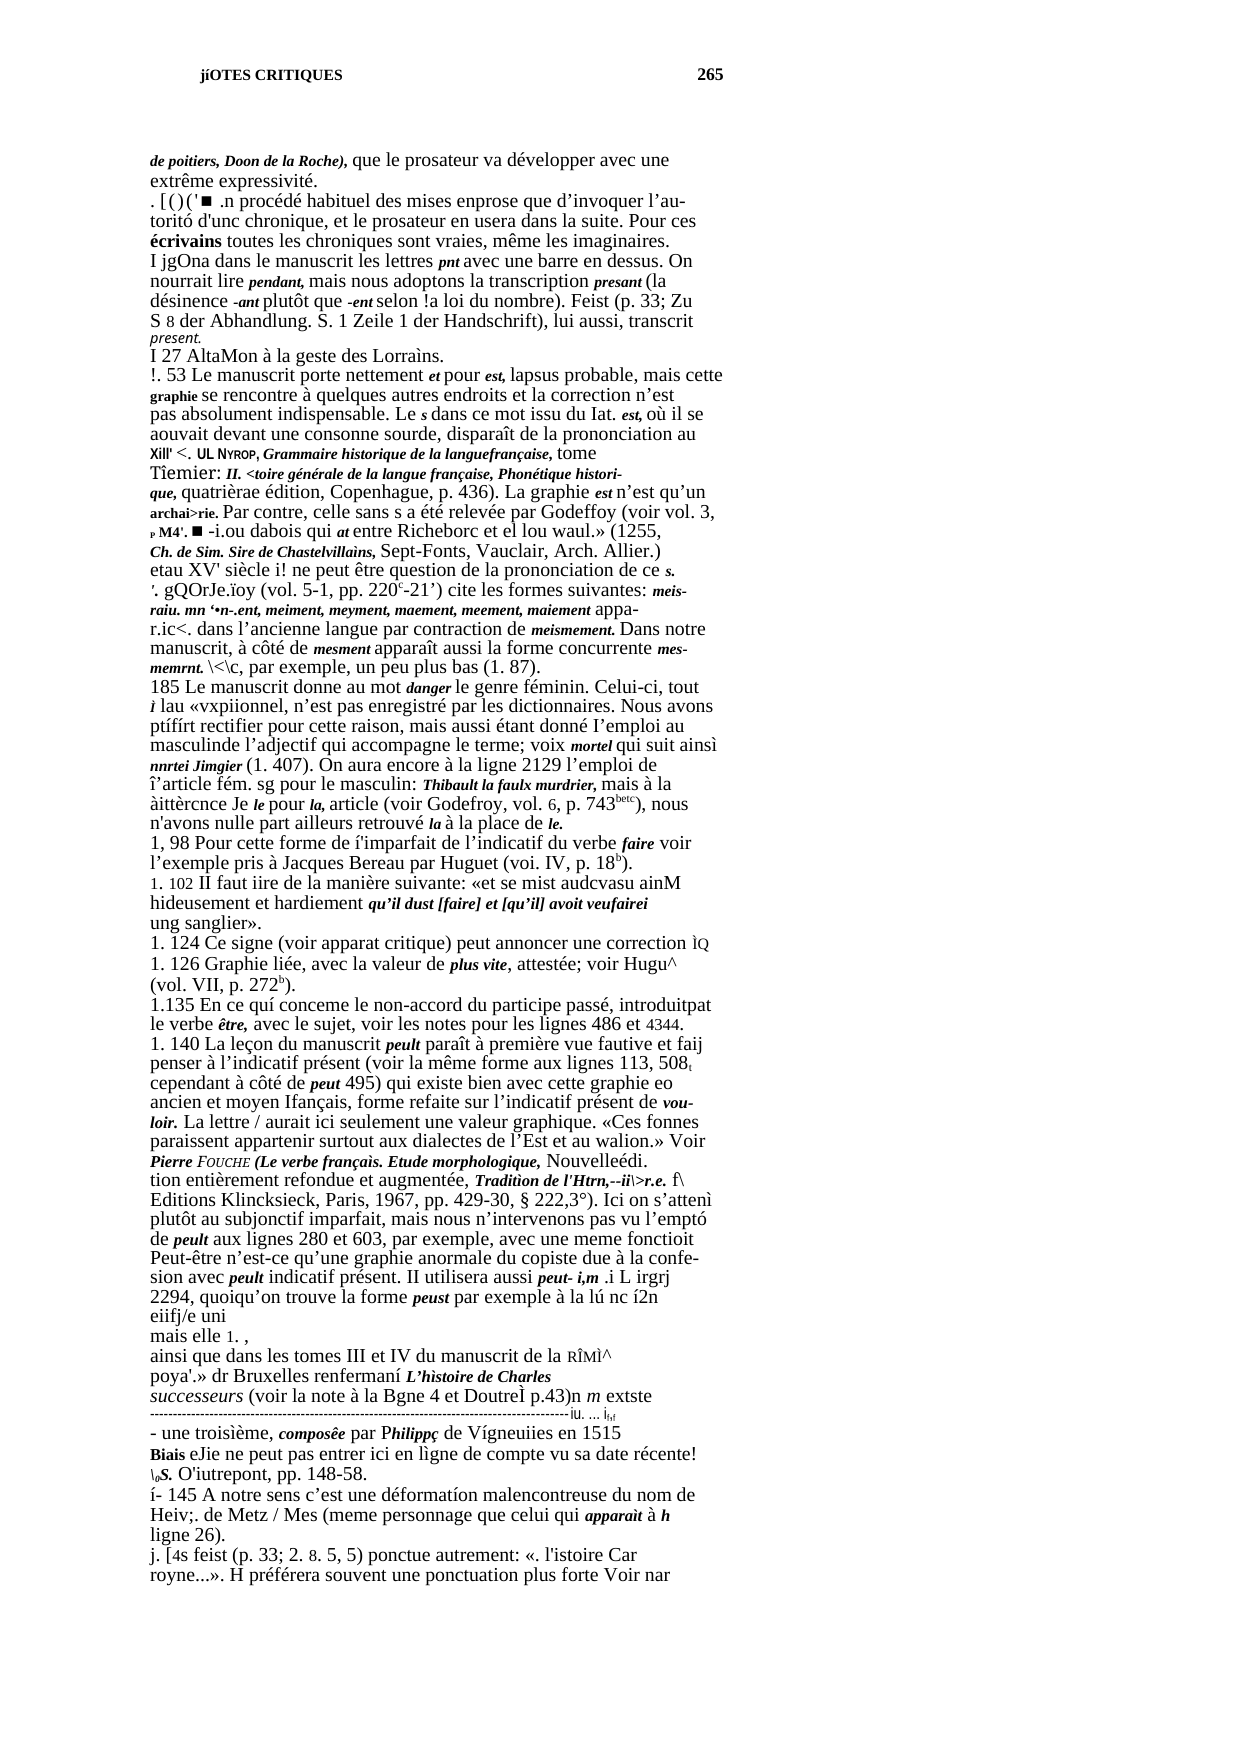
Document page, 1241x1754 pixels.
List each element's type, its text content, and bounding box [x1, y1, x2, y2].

text ligne 26). [150, 1526, 1090, 1546]
text í- 145 A notre sens c’est une déformatíon malencontreuse du nom de Heiv;. de Metz / Mes (meme personnage que celui qui apparaìt à h [150, 1485, 1090, 1526]
text 185 Le manuscrit donne au mot danger le genre féminin. Celui-ci, tout ì lau «vxpiionnel, n’est pas enregistré par les dictionnaires. Nous avons ptífírt rectifier pour cette raison, mais aussi étant donné I’emploi au masculinde l’adjectif qui accompagne le terme; voix mortel qui suit ainsì nnrtei Jimgier (1. 407). On aura encore à la ligne 2129 l’emploi de î’article fém. sg pour le masculin: Thibault la faulx murdrier, mais à la àittèrcnce Je le pour la, article (voir Godefroy, vol. 6, p. 743betc), nous n'avons nulle part ailleurs retrouvé la à la place de le. [150, 678, 1090, 834]
text I 27 AltaMon à la geste des Lorraìns. [150, 346, 1090, 366]
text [150, 1546, 1090, 1586]
text 1. 102 II faut iire de la manière suivante: «et se mist audcvasu ainM hideusement et hardiement qu’il dust [faire] et [qu’il] avoit veufairei ung sanglier». [150, 874, 1090, 934]
text 1. 126 Graphie liée, avec la valeur de plus vite, attestée; voir Hugu^ (vol. VII, p. 272b). [150, 953, 1090, 996]
text 1. 140 La leçon du manuscrit peult paraît à première vue fautive et faij penser à l’indicatif présent (voir la même forme aux lignes 113, 508t cependant à côté de peut 495) qui existe bien avec cette graphie eo ancien et moyen Ifançais, forme refaite sur l’indicatif présent de vou- loir. La lettre / aurait ici seulement une valeur graphique. «Ces fonnes paraissent appartenir surtout aux dialectes de l’Est et au walion.» Voir Pierre Fouche (Le verbe françaìs. Etude morphologique, Nouvelleédi. tion entièrement refondue et augmentée, Traditìon de l'Htrn,--ii\>r.e. f\ Editions Klincksieck, Paris, 1967, pp. 429-30, § 222,3°). Ici on s’attenì plutôt au subjonctif imparfait, mais nous n’intervenons pas vu l’emptó de peult aux lignes 280 et 603, par exemple, avec une meme fonctioit Peut-être n’est-ce qu’une graphie anormale du copiste due à la confe- sion avec peult indicatif présent. II utilisera aussi peut- i,m .i L irgrj 2294, quoiqu’on trouve la forme peust par exemple à la lú nc í2n [150, 1034, 1090, 1307]
text ainsi que dans les tomes III et IV du manuscrit de la rîmì^ poya'.» dr Bruxelles renfermaní L’hìstoire de Charles successeurs (voir la note à la Bgne 4 et DoutreÌ p.43)n m extste [150, 1346, 1090, 1406]
text '. gQOrJe.ïoy (vol. 5-1, pp. 220c-21’) cite les formes suivantes: meis- raiu. mn ‘•n-.ent, meiment, meyment, maement, meement, maiement appa- r.ic<. dans l’ancienne langue par contraction de meismement. Dans notre manuscrit, à côté de mesment apparaît aussi la forme concurrente mes- memrnt. \<\c, par exemple, un peu plus bas (1. 87). [150, 581, 1090, 678]
text de poitiers, Doon de la Roche), que le prosateur va développer avec une extrême expressivité. [150, 149, 1090, 192]
text 1. 124 Ce signe (voir apparat critique) peut annoncer une correction ìq [150, 934, 1090, 953]
text I jgOna dans le manuscrit les lettres pnt avec une barre en dessus. On nourrait lire pendant, mais nous adoptons la transcription presant (la désinence -ant plutôt que -ent selon !a loi du nombre). Feist (p. 33; Zu S 8 der Abhandlung. S. 1 Zeile 1 der Handschrift), lui aussi, transcrit [150, 252, 1090, 332]
text 1, 98 Pour cette forme de í'imparfait de l’indicatif du verbe faire voir l’exemple pris à Jacques Bereau par Huguet (voi. IV, p. 18b). [150, 834, 1090, 874]
text present. [150, 332, 1090, 346]
text \0S. O'iutrepont, pp. 148-58. [150, 1465, 1090, 1485]
text eiifj/e uni mais elle 1. , [150, 1307, 1090, 1346]
text 1.135 En ce quí conceme le non-accord du participe passé, introduitpat le verbe être, avec le sujet, voir les notes pour les lignes 486 et 4344. [150, 996, 1090, 1034]
text - une troisìème, composêe par Philippç de Vígneuiies en 1515 Biais eJie ne peut pas entrer ici en lìgne de compte vu sa date récente! [150, 1423, 1090, 1465]
text !. 53 Le manuscrit porte nettement et pour est, lapsus probable, mais cette graphie se rencontre à quelques autres endroits et la correction n’est pas absolument indispensable. Le s dans ce mot issu du Iat. est, où il se aouvait devant une consonne sourde, disparaît de la prononciation au Xill' <. UL Nyrop, Grammaire historique de la languefrançaise, tome Tîemier: II. <toire générale de la langue française, Phonétique histori- que, quatrièrae édition, Copenhague, p. 436). La graphie est n’est qu’un archai>rie. Par contre, celle sans s a été relevée par Godeffoy (voir vol. 3, P M4'. ■ -i.ou dabois qui at entre Richeborc et el lou waul.» (1255, Ch. de Sim. Sire de Chastelvillaìns, Sept-Fonts, Vauclair, Arch. Allier.) etau XV' siècle i! ne peut être question de la prononciation de ce s. [150, 366, 1090, 581]
text . [()('■ .n procédé habituel des mises enprose que d’invoquer l’au- toritó d'unc chronique, et le prosateur en usera dans la suite. Pour ces écrivains toutes les chroniques sont vraies, même les imaginaires. [150, 192, 1090, 252]
text iu. ... if,f [150, 1406, 1090, 1423]
